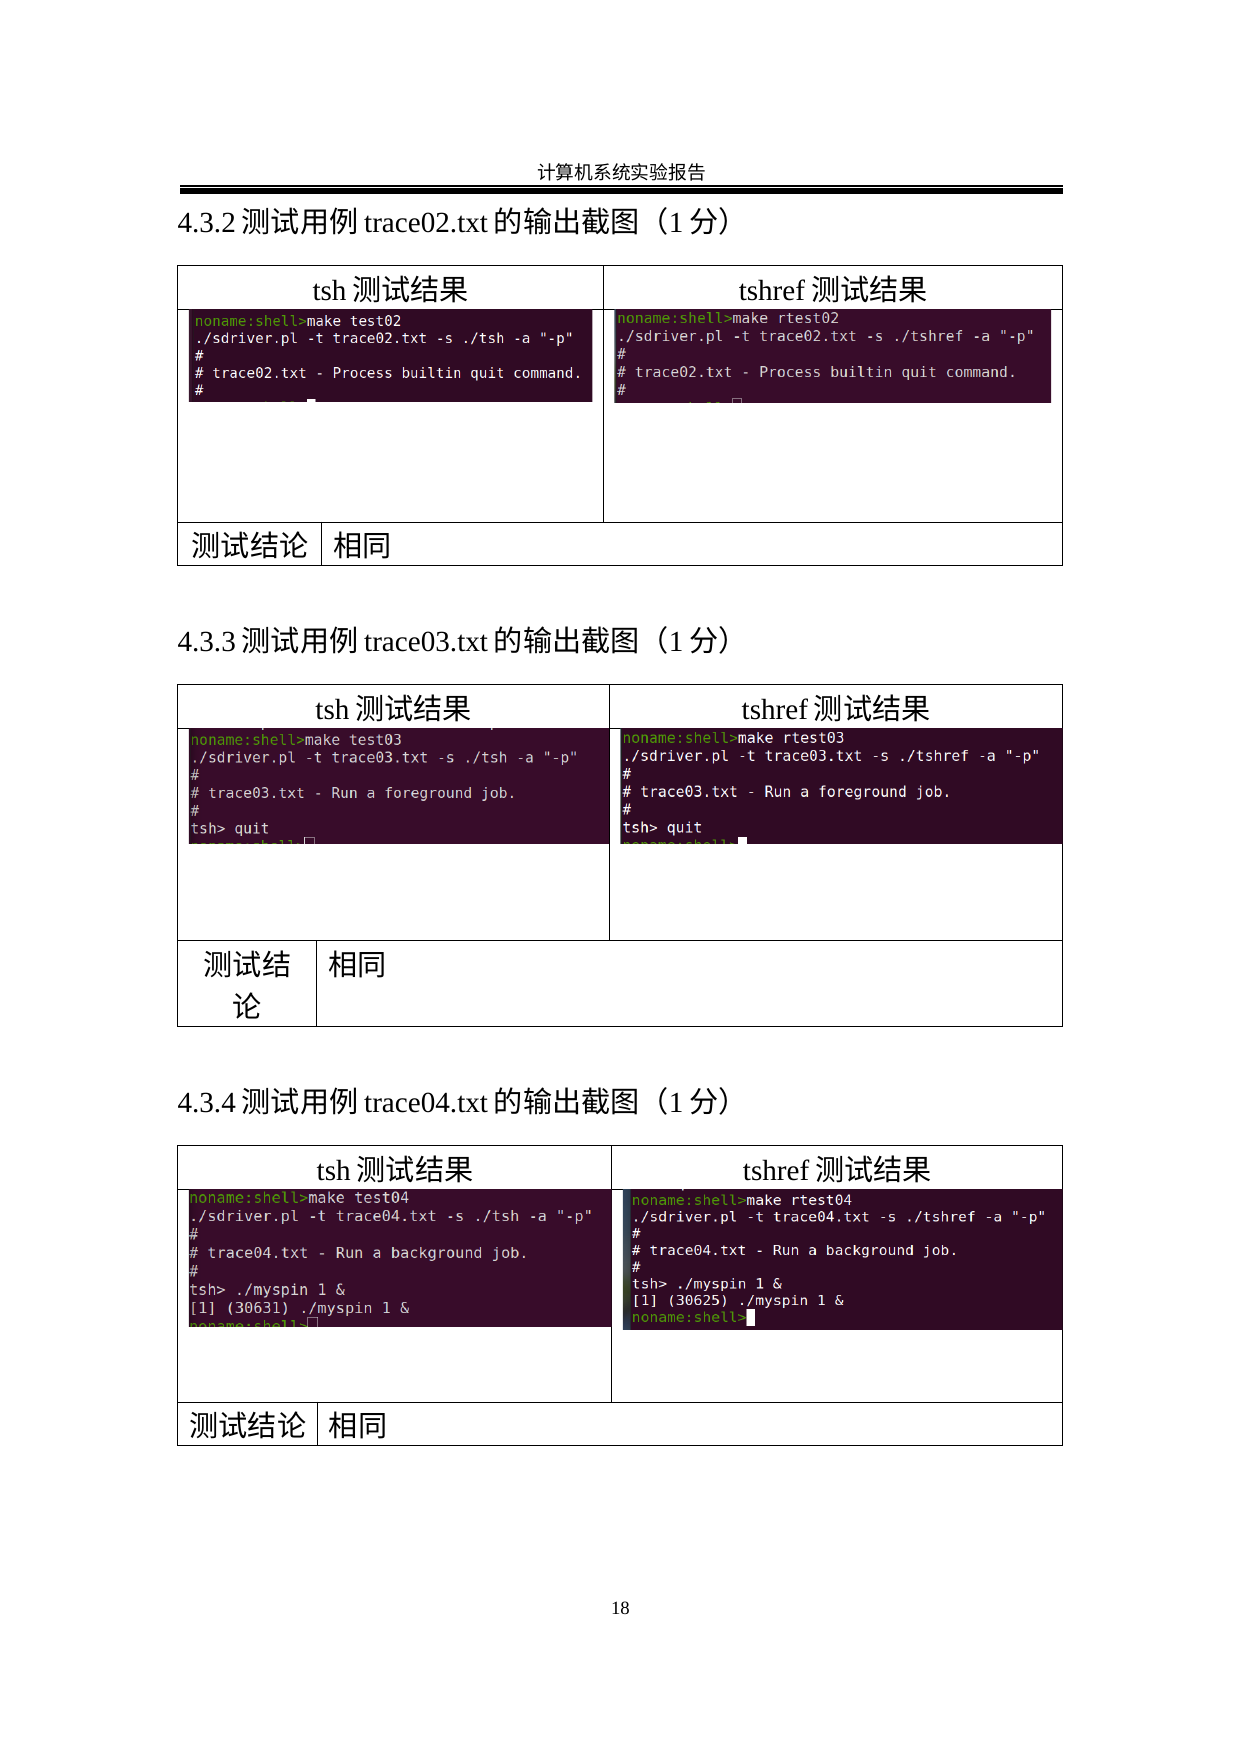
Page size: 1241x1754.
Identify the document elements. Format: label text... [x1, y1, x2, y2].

table_cell [178, 729, 609, 940]
table_cell [178, 1190, 611, 1402]
table_cell 相同 [317, 941, 1062, 1026]
table_cell [610, 729, 1062, 940]
picture [622, 1189, 1063, 1330]
table_cell 测试结论 [178, 941, 316, 1026]
picture [614, 309, 1052, 403]
table_cell 测试结论 [178, 1403, 317, 1445]
table_cell 测试结论 [178, 523, 321, 565]
subtitle 4.3.3测试用例trace03.txt的输出截图（1分） [177, 620, 1063, 659]
picture [188, 309, 593, 402]
table_header tsh测试结果 [178, 266, 603, 309]
picture [188, 1189, 612, 1327]
table_header tsh测试结果 [178, 1146, 611, 1189]
picture [188, 728, 609, 844]
table_header tshref测试结果 [610, 685, 1062, 728]
table_header tsh测试结果 [178, 685, 609, 728]
table_cell [178, 310, 603, 522]
table_cell [612, 1190, 1062, 1402]
table_cell [604, 310, 1062, 522]
table_cell 相同 [322, 523, 1062, 565]
table_cell 相同 [318, 1403, 1062, 1445]
subtitle 4.3.2测试用例trace02.txt的输出截图（1分） [177, 201, 1063, 240]
table_header tshref测试结果 [604, 266, 1062, 309]
picture [620, 728, 1063, 844]
table_header tshref测试结果 [612, 1146, 1062, 1189]
subtitle 4.3.4测试用例trace04.txt的输出截图（1分） [177, 1081, 1063, 1120]
